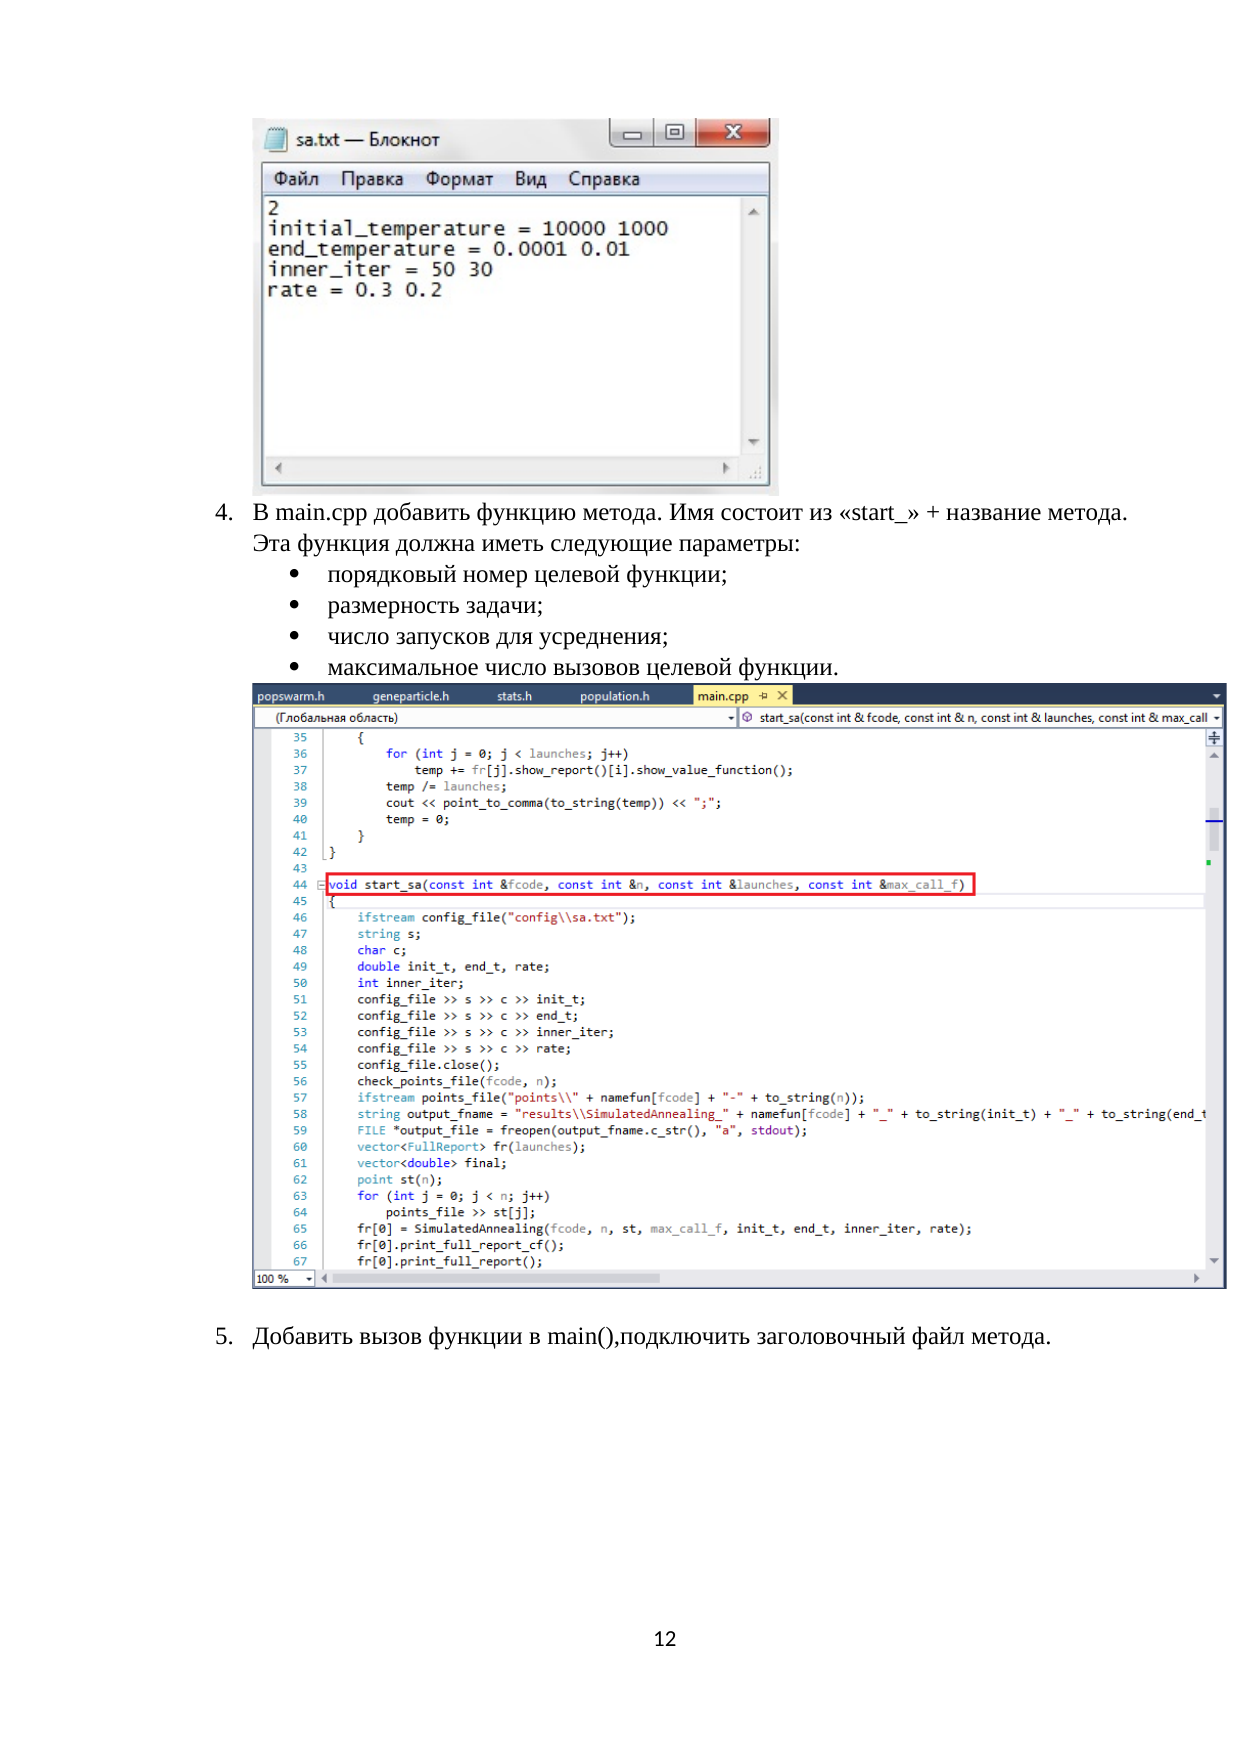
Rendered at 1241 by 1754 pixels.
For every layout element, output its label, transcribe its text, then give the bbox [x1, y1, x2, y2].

list В main.cpp добавить функцию метода. Имя состоит из «start_» + название метода. Эта функция должна иметь следующие параметры: [215, 497, 1152, 557]
list максимальное число вызовов целевой функции. [290, 652, 1152, 681]
list порядковый номер целевой функции; [290, 559, 1152, 588]
list Добавить вызов функции в main(),подключить заголовочный файл метода. [215, 1321, 1152, 1350]
picture [252, 683, 1227, 1289]
picture [252, 118, 780, 496]
list число запусков для усреднения; [290, 621, 1152, 650]
list размерность задачи; [290, 590, 1152, 619]
